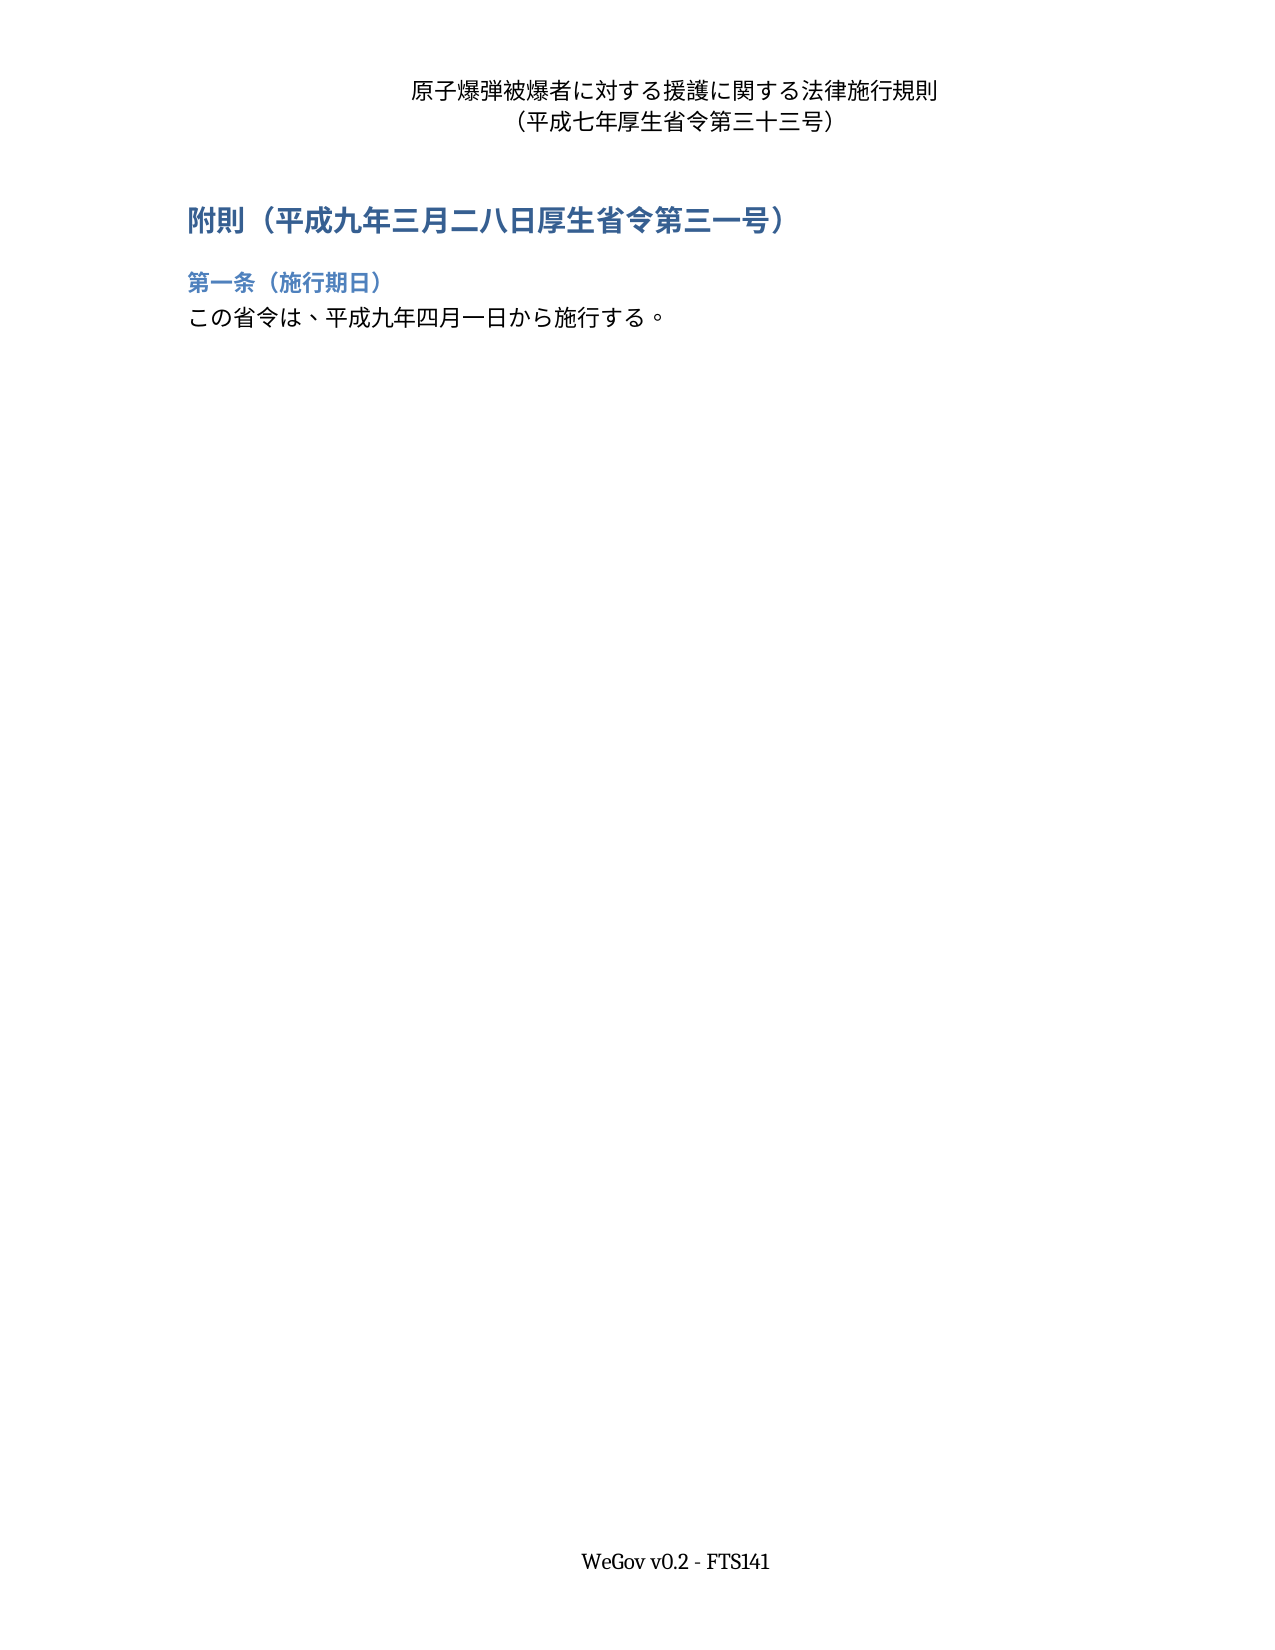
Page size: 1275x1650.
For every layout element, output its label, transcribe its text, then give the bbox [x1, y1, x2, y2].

subtitle 第一条（施行期日） [187, 266, 1087, 298]
text この省令は、平成九年四月一日から施行する。 [187, 302, 1087, 334]
subtitle 附則（平成九年三月二八日厚生省令第三一号） [187, 200, 1087, 240]
